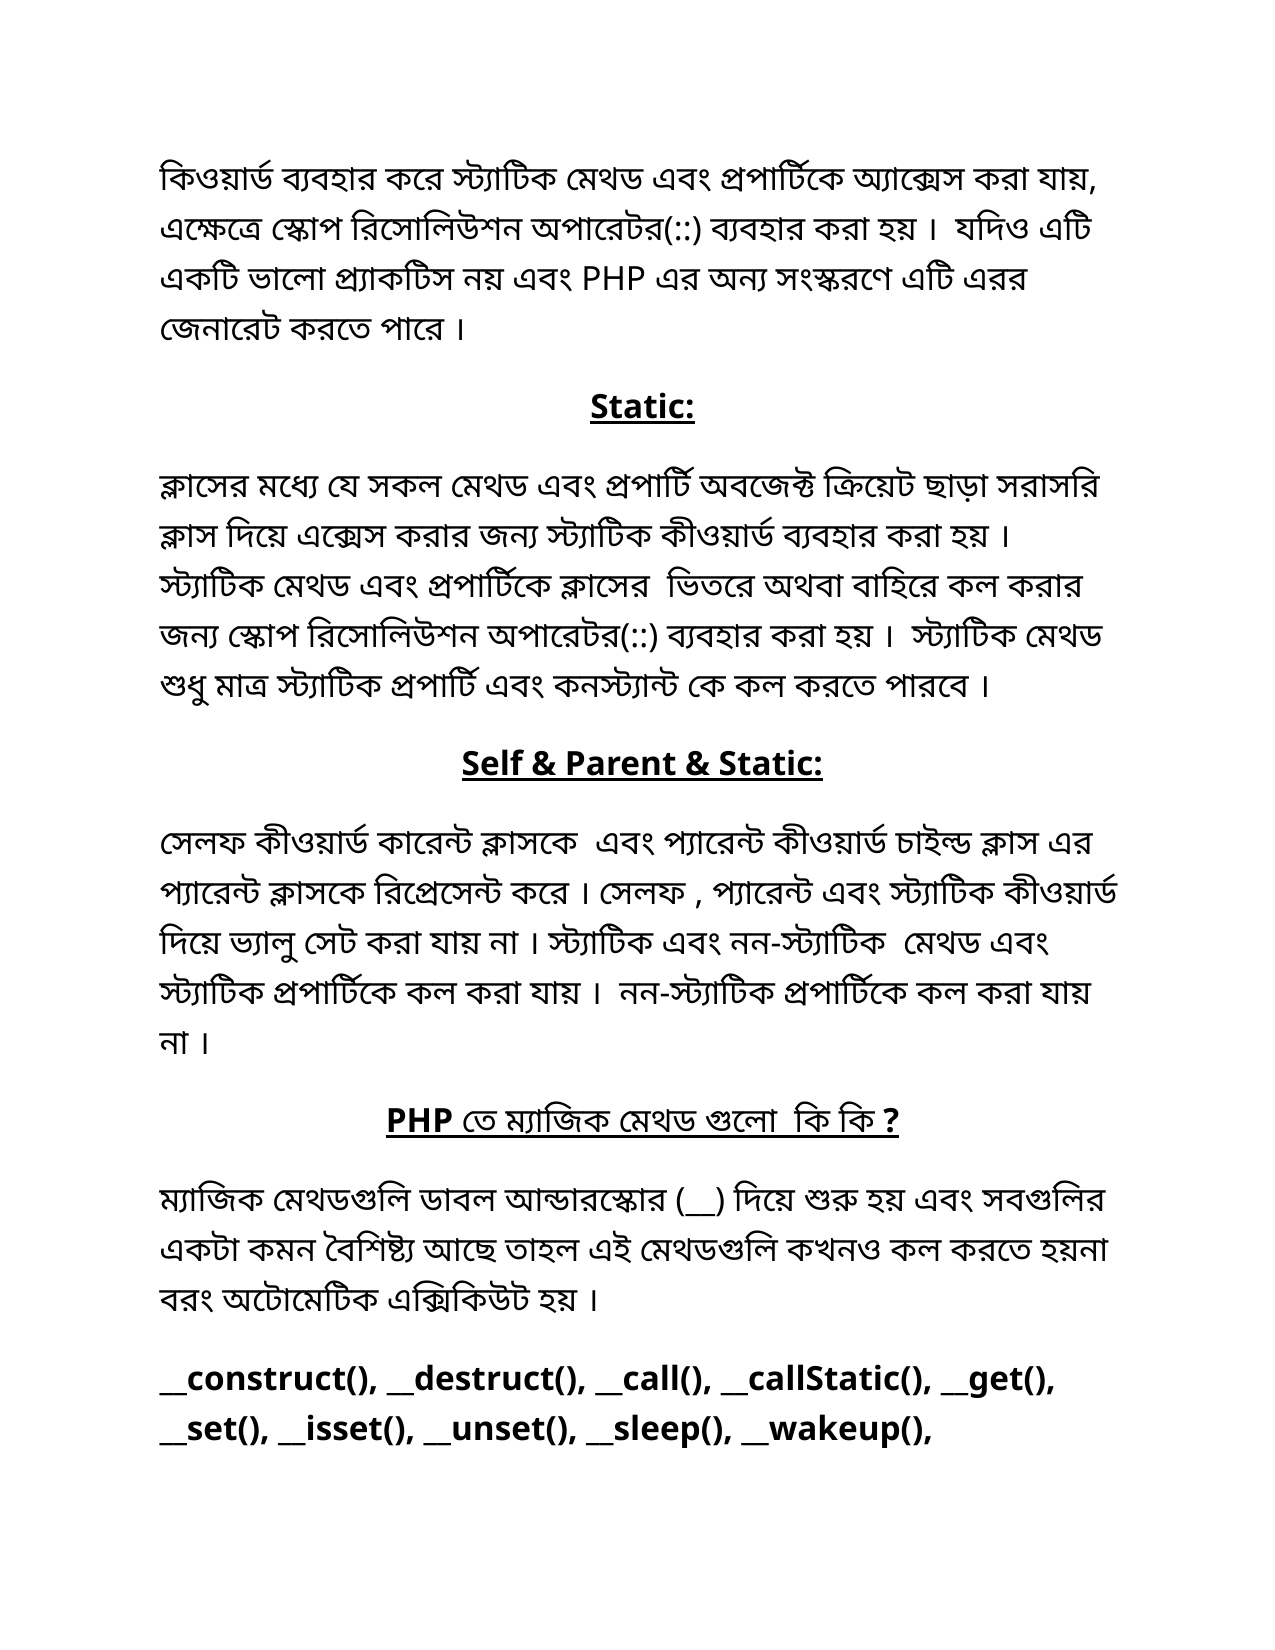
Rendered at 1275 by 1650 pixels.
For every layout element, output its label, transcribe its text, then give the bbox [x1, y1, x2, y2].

text ম্যাজিক মেথডগুলি ডাবল আন্ডারস্কোর (__) দিয়ে শুরু হয় এবং সবগুলির একটা কমন বৈশিষ্ট্য আছে তাহল এই মেথডগুলি কখনও কল করতে হয়না বরং অটোমেটিক এক্সিকিউট হয় । [159, 1171, 1125, 1321]
text ক্লাসের মধ্যে যে সকল মেথড এবং প্রপার্টি অবজেক্ট ক্রিয়েট ছাড়া সরাসরি ক্লাস দিয়ে এক্সেস করার জন্য স্ট্যাটিক কীওয়ার্ড ব্যবহার করা হয় । স্ট্যাটিক মেথড এবং প্রপার্টিকে ক্লাসের ভিতরে অথবা বাহিরে কল করার জন্য স্কোপ রিসোলিউশন অপারেটর(::) ব্যবহার করা হয় । স্ট্যাটিক মেথড শুধু মাত্র স্ট্যাটিক প্রপার্টি এবং কনস্ট্যান্ট কে কল করতে পারবে । [159, 457, 1125, 707]
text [159, 1350, 1125, 1450]
text Self & Parent & Static: [159, 736, 1125, 786]
text Static: [159, 378, 1125, 428]
text সেলফ কীওয়ার্ড কারেন্ট ক্লাসকে এবং প্যারেন্ট কীওয়ার্ড চাইল্ড ক্লাস এর প্যারেন্ট ক্লাসকে রিপ্রেসেন্ট করে । সেলফ , প্যারেন্ট এবং স্ট্যাটিক কীওয়ার্ড দিয়ে ভ্যালু সেট করা যায় না । স্ট্যাটিক এবং নন-স্ট্যাটিক মেথড এবং স্ট্যাটিক প্রপার্টিকে কল করা যায় । নন-স্ট্যাটিক প্রপার্টিকে কল করা যায় না । [159, 814, 1125, 1064]
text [159, 150, 1125, 350]
text PHP তে ম্যাজিক মেথড গুলো কি কি ? [159, 1093, 1125, 1143]
